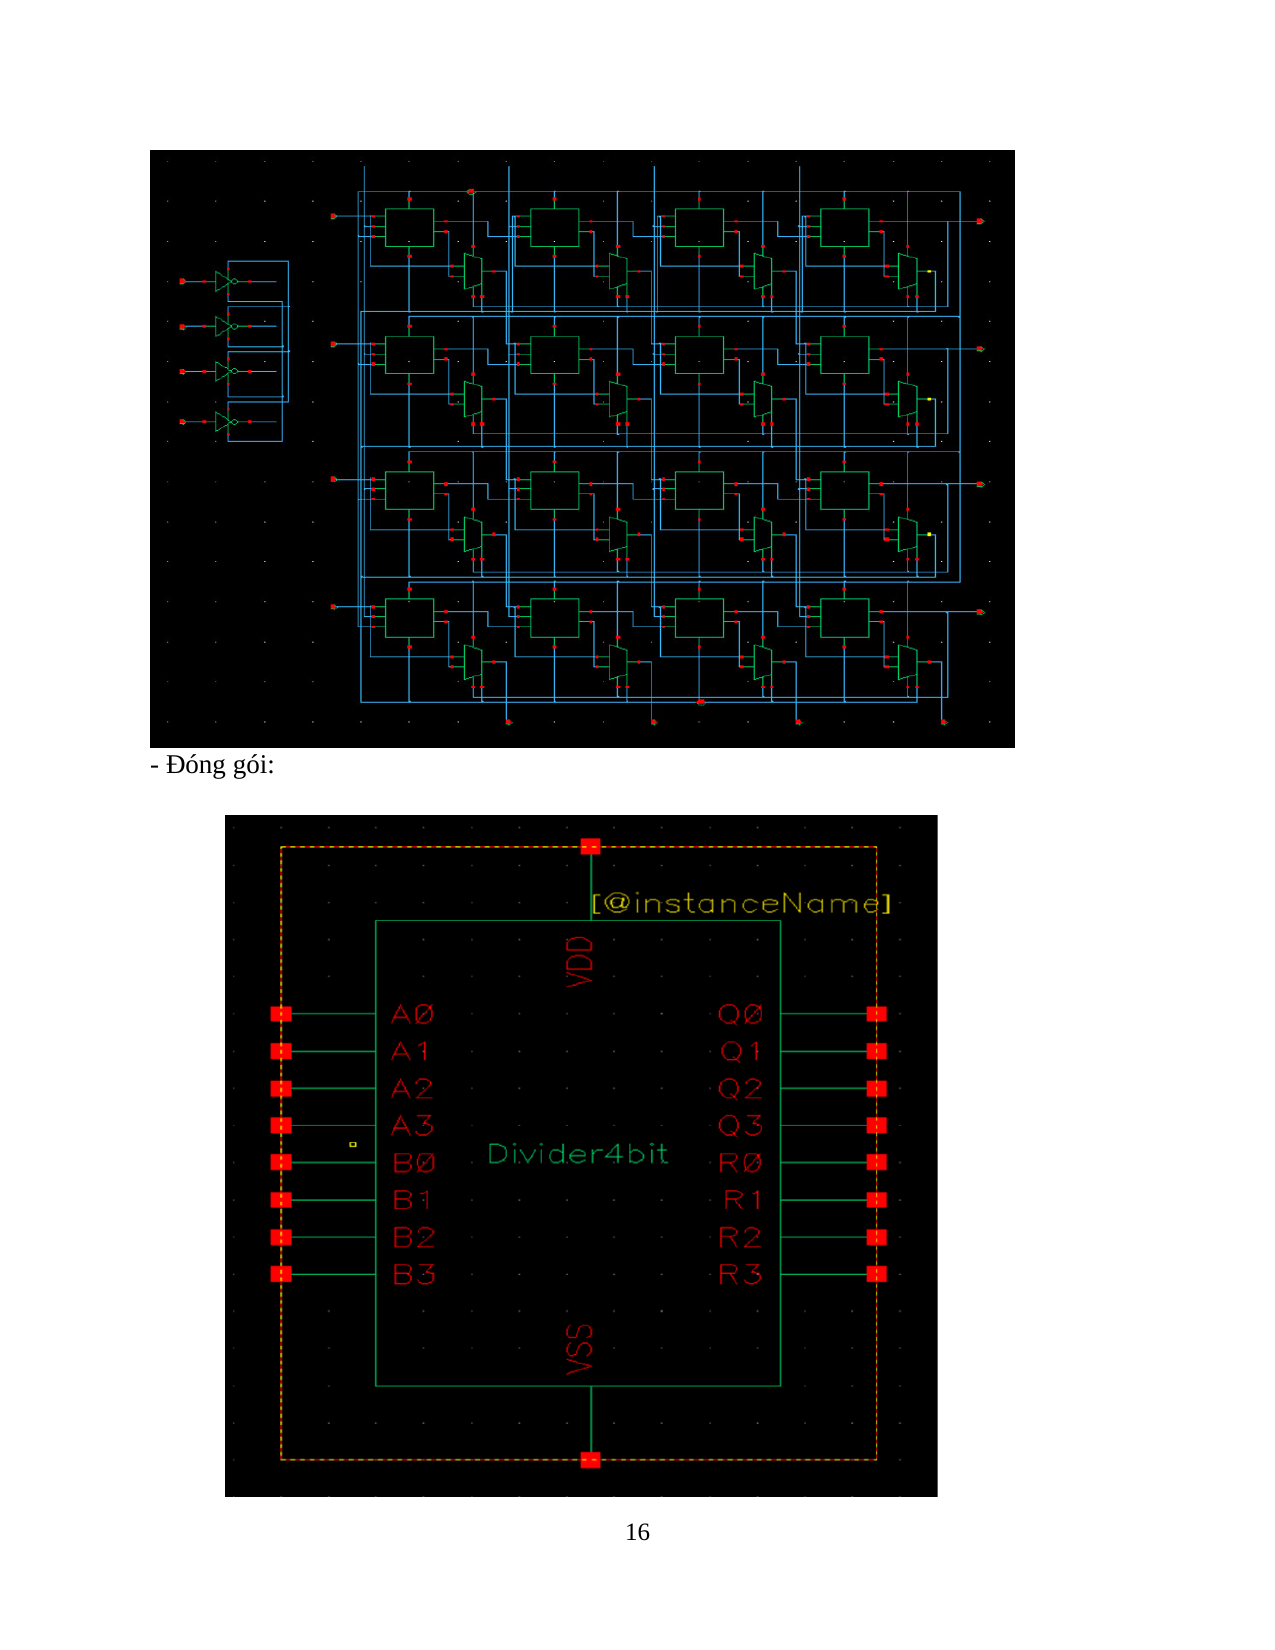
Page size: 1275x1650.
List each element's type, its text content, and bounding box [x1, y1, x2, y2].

picture [150, 150, 1015, 748]
text - Đóng gói: [150, 748, 1125, 779]
picture [225, 815, 938, 1497]
